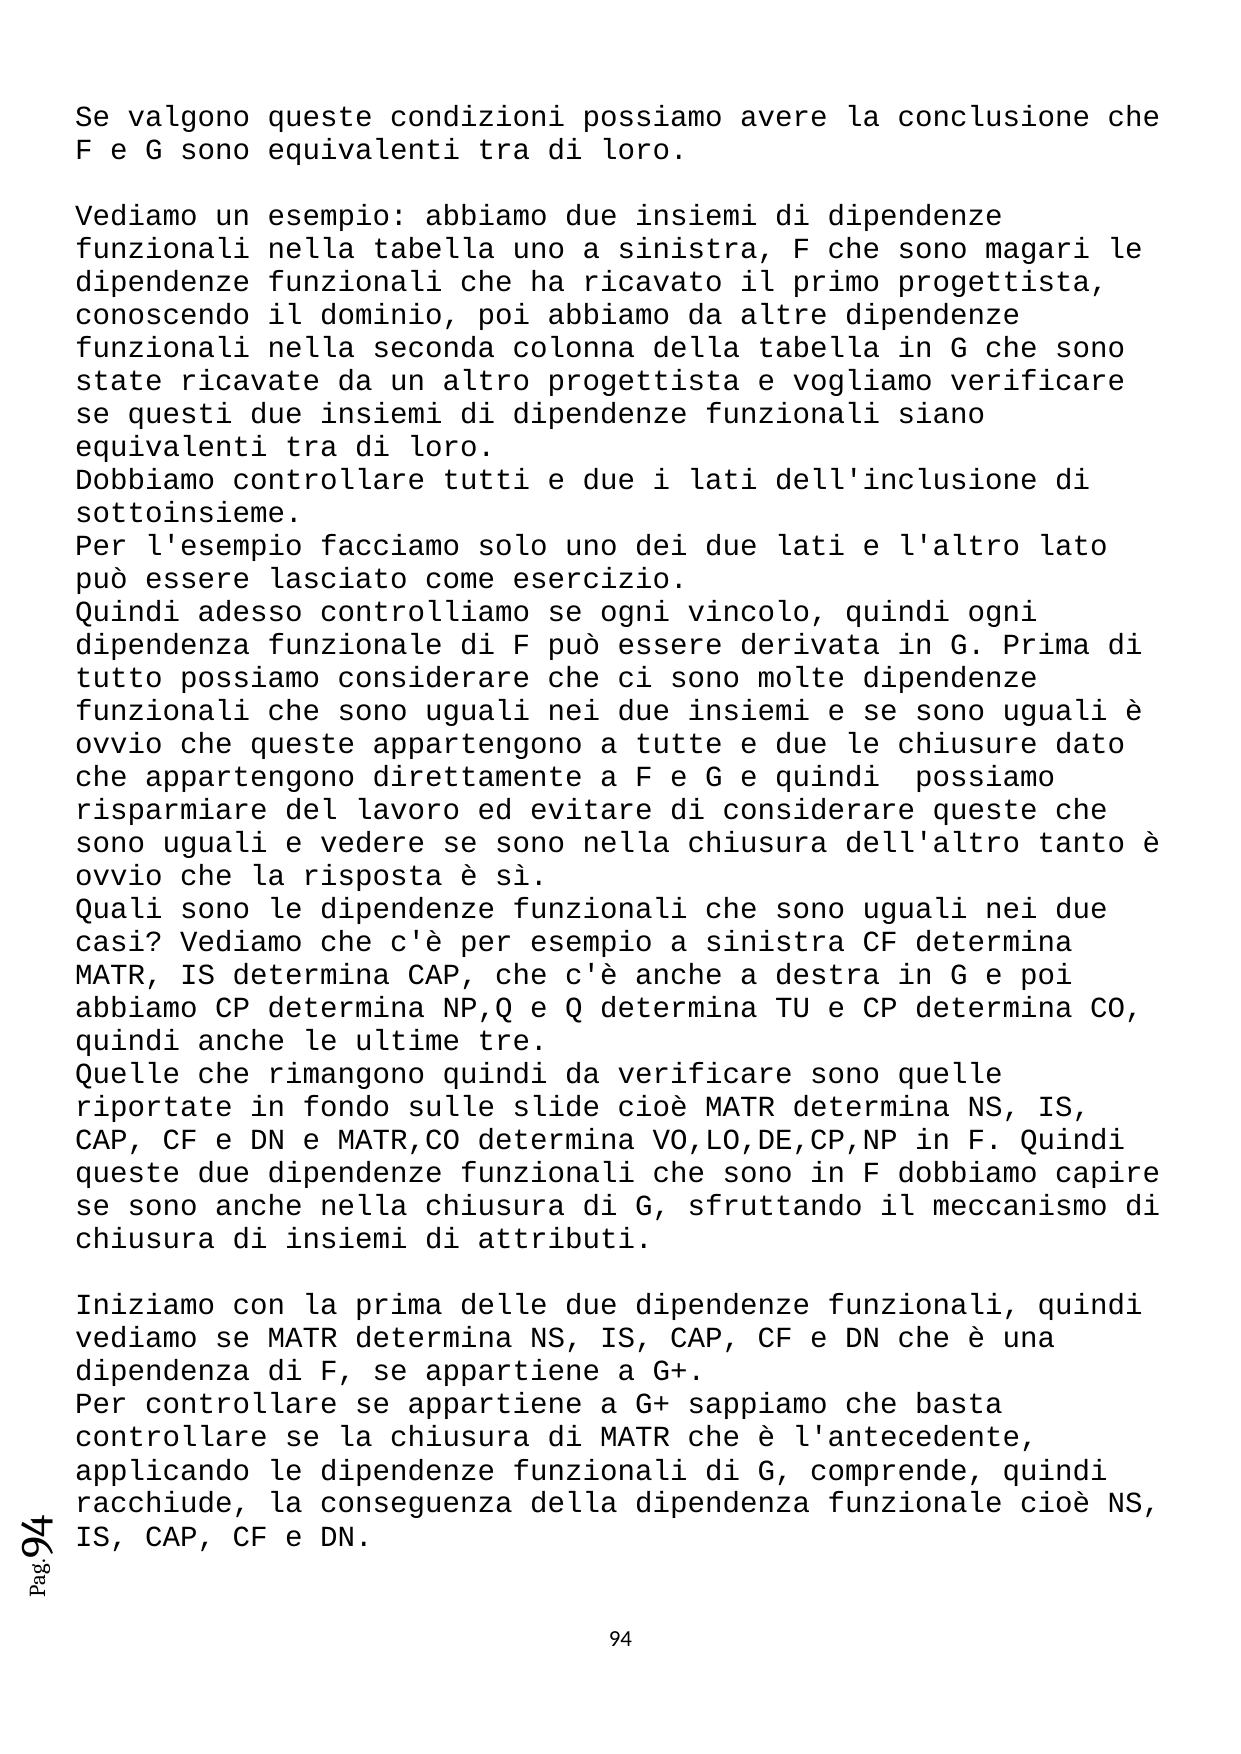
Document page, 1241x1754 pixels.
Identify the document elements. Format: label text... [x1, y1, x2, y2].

text Quelle che rimangono quindi da verificare sono quelle riportate in fondo sulle slide cioè MATR determina NS, IS, CAP, CF e DN e MATR,CO determina VO,LO,DE,CP,NP in F. Quindi queste due dipendenze funzionali che sono in F dobbiamo capire se sono anche nella chiusura di G, sfruttando il meccanismo di chiusura di insiemi di attributi. [75, 1059, 1165, 1257]
text Vediamo un esempio: abbiamo due insiemi di dipendenze funzionali nella tabella uno a sinistra, F che sono magari le dipendenze funzionali che ha ricavato il primo progettista, conoscendo il dominio, poi abbiamo da altre dipendenze funzionali nella seconda colonna della tabella in G che sono state ricavate da un altro progettista e vogliamo verificare se questi due insiemi di dipendenze funzionali siano equivalenti tra di loro. [75, 201, 1165, 465]
text Se valgono queste condizioni possiamo avere la conclusione che F e G sono equivalenti tra di loro. [75, 102, 1165, 168]
text Per l'esempio facciamo solo uno dei due lati e l'altro lato può essere lasciato come esercizio. [75, 531, 1165, 597]
text Iniziamo con la prima delle due dipendenze funzionali, quindi vediamo se MATR determina NS, IS, CAP, CF e DN che è una dipendenza di F, se appartiene a G+. [75, 1291, 1165, 1389]
text Quindi adesso controlliamo se ogni vincolo, quindi ogni dipendenza funzionale di F può essere derivata in G. Prima di tutto possiamo considerare che ci sono molte dipendenze funzionali che sono uguali nei due insiemi e se sono uguali è ovvio che queste appartengono a tutte e due le chiusure dato che appartengono direttamente a F e G e quindi possiamo risparmiare del lavoro ed evitare di considerare queste che sono uguali e vedere se sono nella chiusura dell'altro tanto è ovvio che la risposta è sì. [75, 597, 1165, 894]
text Quali sono le dipendenze funzionali che sono uguali nei due casi? Vediamo che c'è per esempio a sinistra CF determina MATR, IS determina CAP, che c'è anche a destra in G e poi abbiamo CP determina NP,Q e Q determina TU e CP determina CO, quindi anche le ultime tre. [75, 894, 1165, 1059]
text Per controllare se appartiene a G+ sappiamo che basta controllare se la chiusura di MATR che è l'antecedente, applicando le dipendenze funzionali di G, comprende, quindi racchiude, la conseguenza della dipendenza funzionale cioè NS, IS, CAP, CF e DN. [75, 1389, 1165, 1555]
text Dobbiamo controllare tutti e due i lati dell'inclusione di sottoinsieme. [75, 465, 1165, 531]
